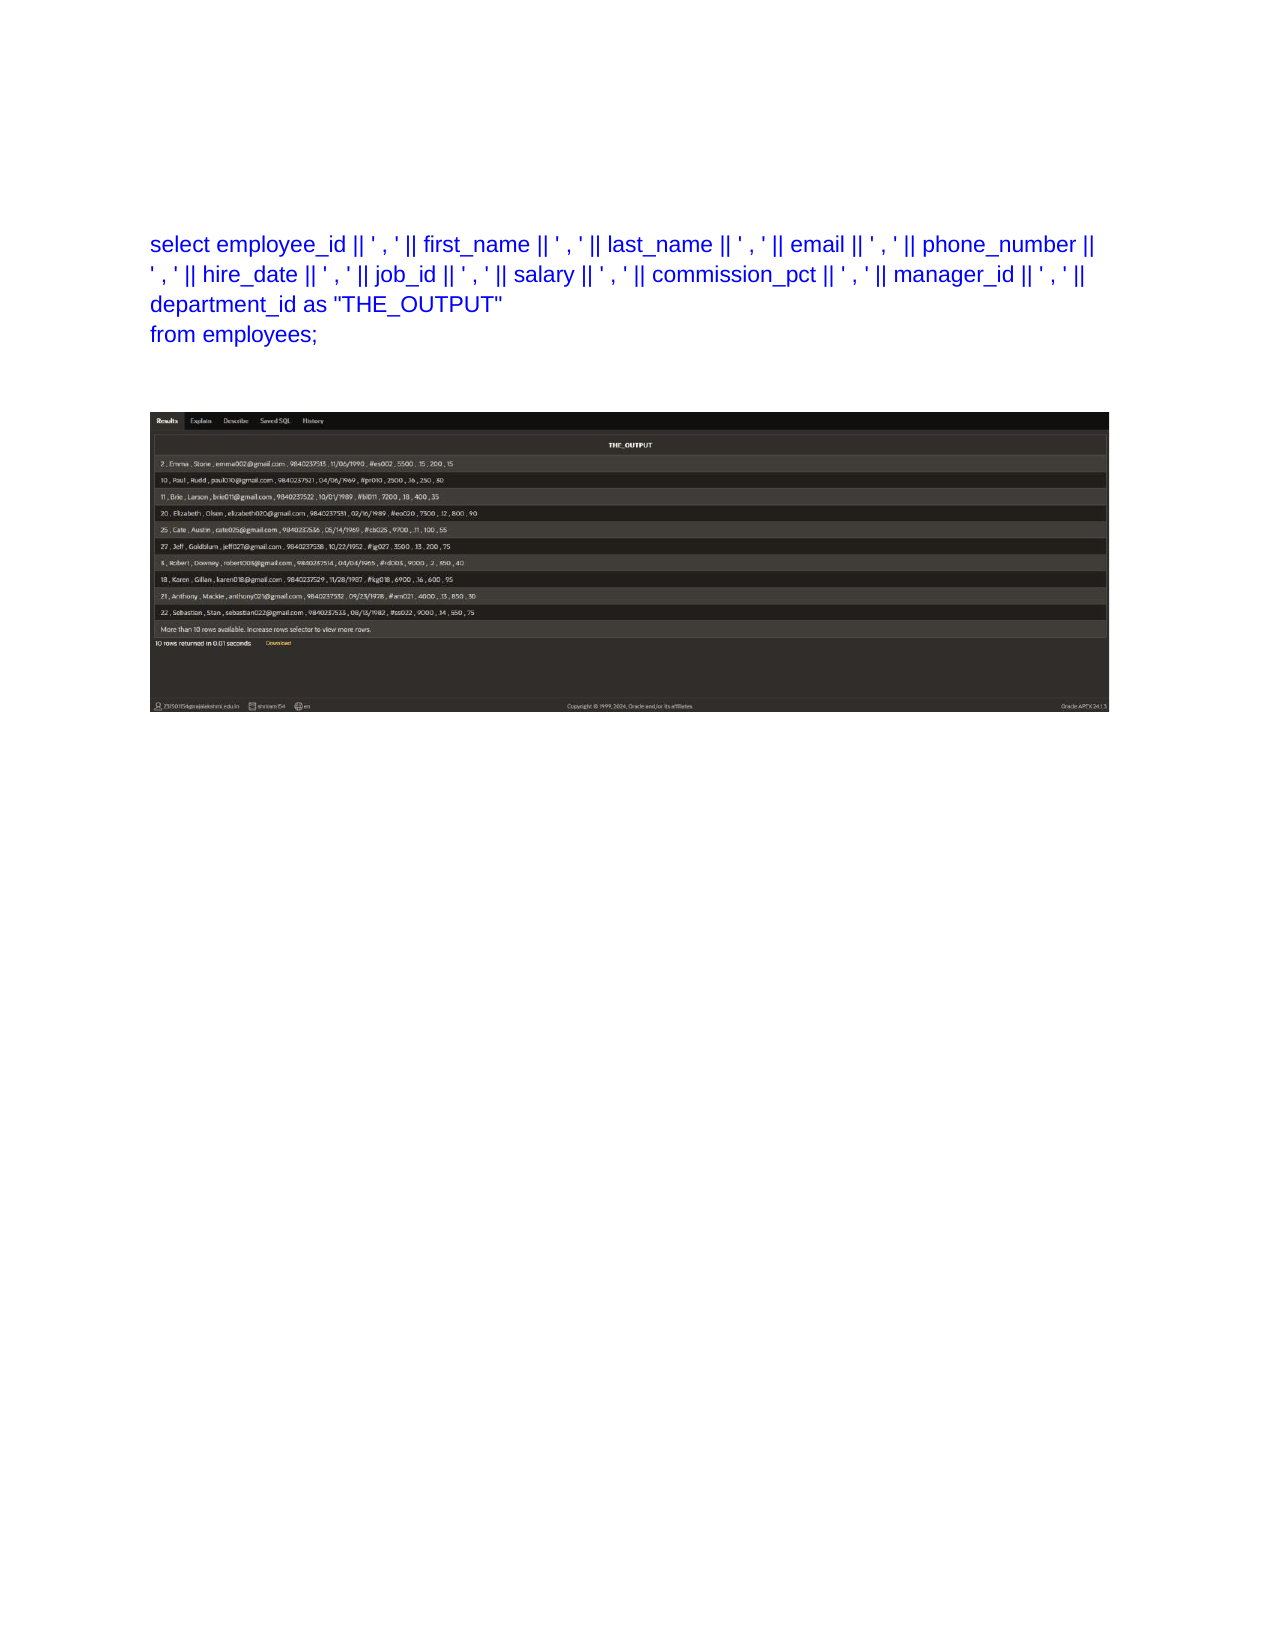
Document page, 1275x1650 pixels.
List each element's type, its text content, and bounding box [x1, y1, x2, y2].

picture [150, 412, 1110, 712]
text from employees; [150, 321, 1225, 348]
text select employee_id || ' , ' || first_name || ' , ' || last_name || ' , ' || email || ' , ' || phone_number || ' , ' || hire_date || ' , ' || job_id || ' , ' || salary || ' , ' || commission_pct || ' , ' || manager_id || ' , ' || department_id as "THE_OUTPUT" [150, 231, 1113, 317]
